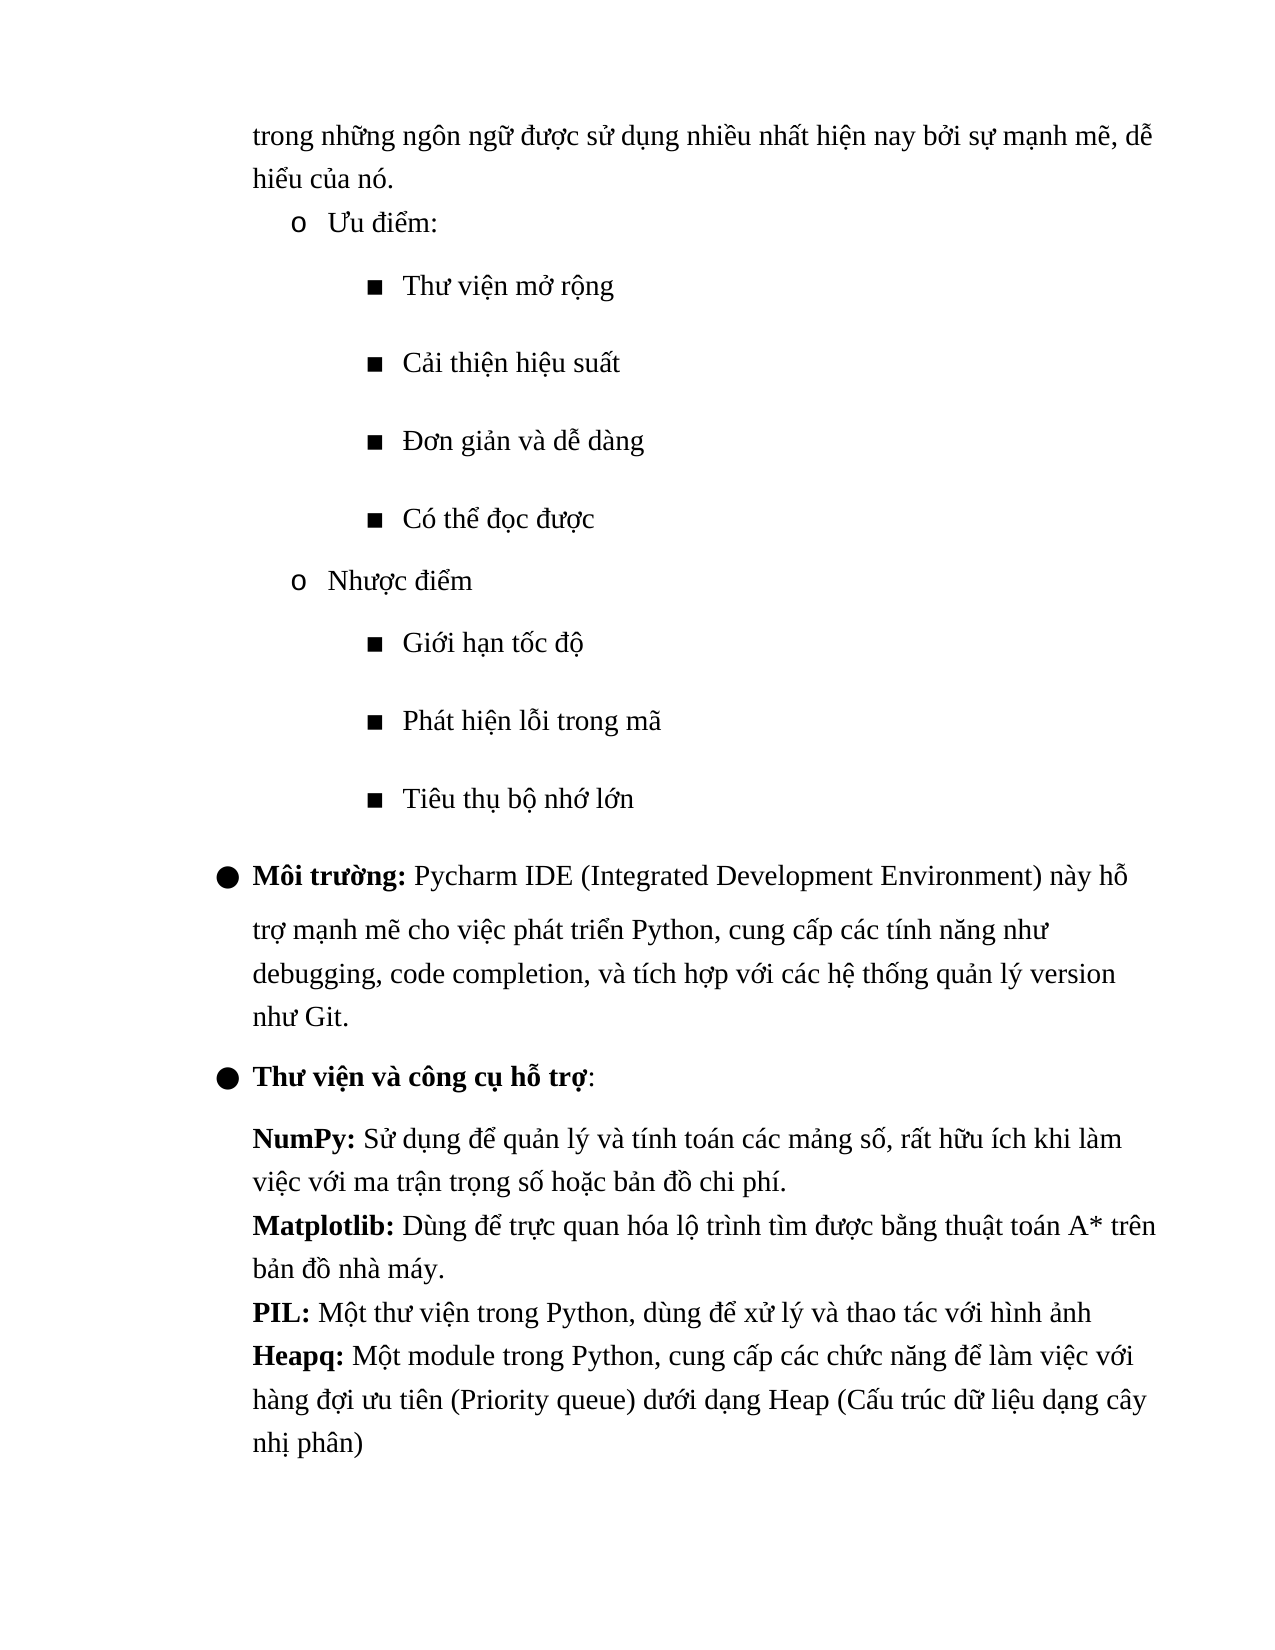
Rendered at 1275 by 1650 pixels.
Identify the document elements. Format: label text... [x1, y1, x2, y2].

list Tiêu thụ bộ nhớ lớn [365, 765, 1157, 825]
list Có thể đọc được [365, 485, 1157, 545]
list Giới hạn tốc độ [365, 609, 1157, 669]
text Matplotlib: Dùng để trực quan hóa lộ trình tìm được bằng thuật toán A* trên bản đồ nhà máy. [252, 1208, 1157, 1285]
list Cải thiện hiệu suất [365, 330, 1157, 389]
list Ưu điểm: [290, 205, 1157, 241]
text Heapq: Một module trong Python, cung cấp các chức năng để làm việc với hàng đợi ưu tiên (Priority queue) dưới dạng Heap (Cấu trúc dữ liệu dạng cây nhị phân) [252, 1338, 1157, 1459]
text NumPy: Sử dụng để quản lý và tính toán các mảng số, rất hữu ích khi làm việc với ma trận trọng số hoặc bản đồ chi phí. [252, 1121, 1157, 1198]
list Thư viện và công cụ hỗ trợ: [215, 1043, 1157, 1103]
list Thư viện mở rộng [365, 252, 1157, 312]
text PIL: Một thư viện trong Python, dùng để xử lý và thao tác với hình ảnh [252, 1295, 1157, 1328]
list Đơn giản và dễ dàng [365, 407, 1157, 467]
list Nhược điểm [290, 563, 1157, 599]
list Phát hiện lỗi trong mã [365, 687, 1157, 747]
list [215, 118, 1157, 195]
list Môi trường: Pycharm IDE (Integrated Development Environment) này hỗ trợ mạnh mẽ cho việc phát triển Python, cung cấp các tính năng như debugging, code completion, và tích hợp với các hệ thống quản lý version như Git. [215, 843, 1157, 1033]
